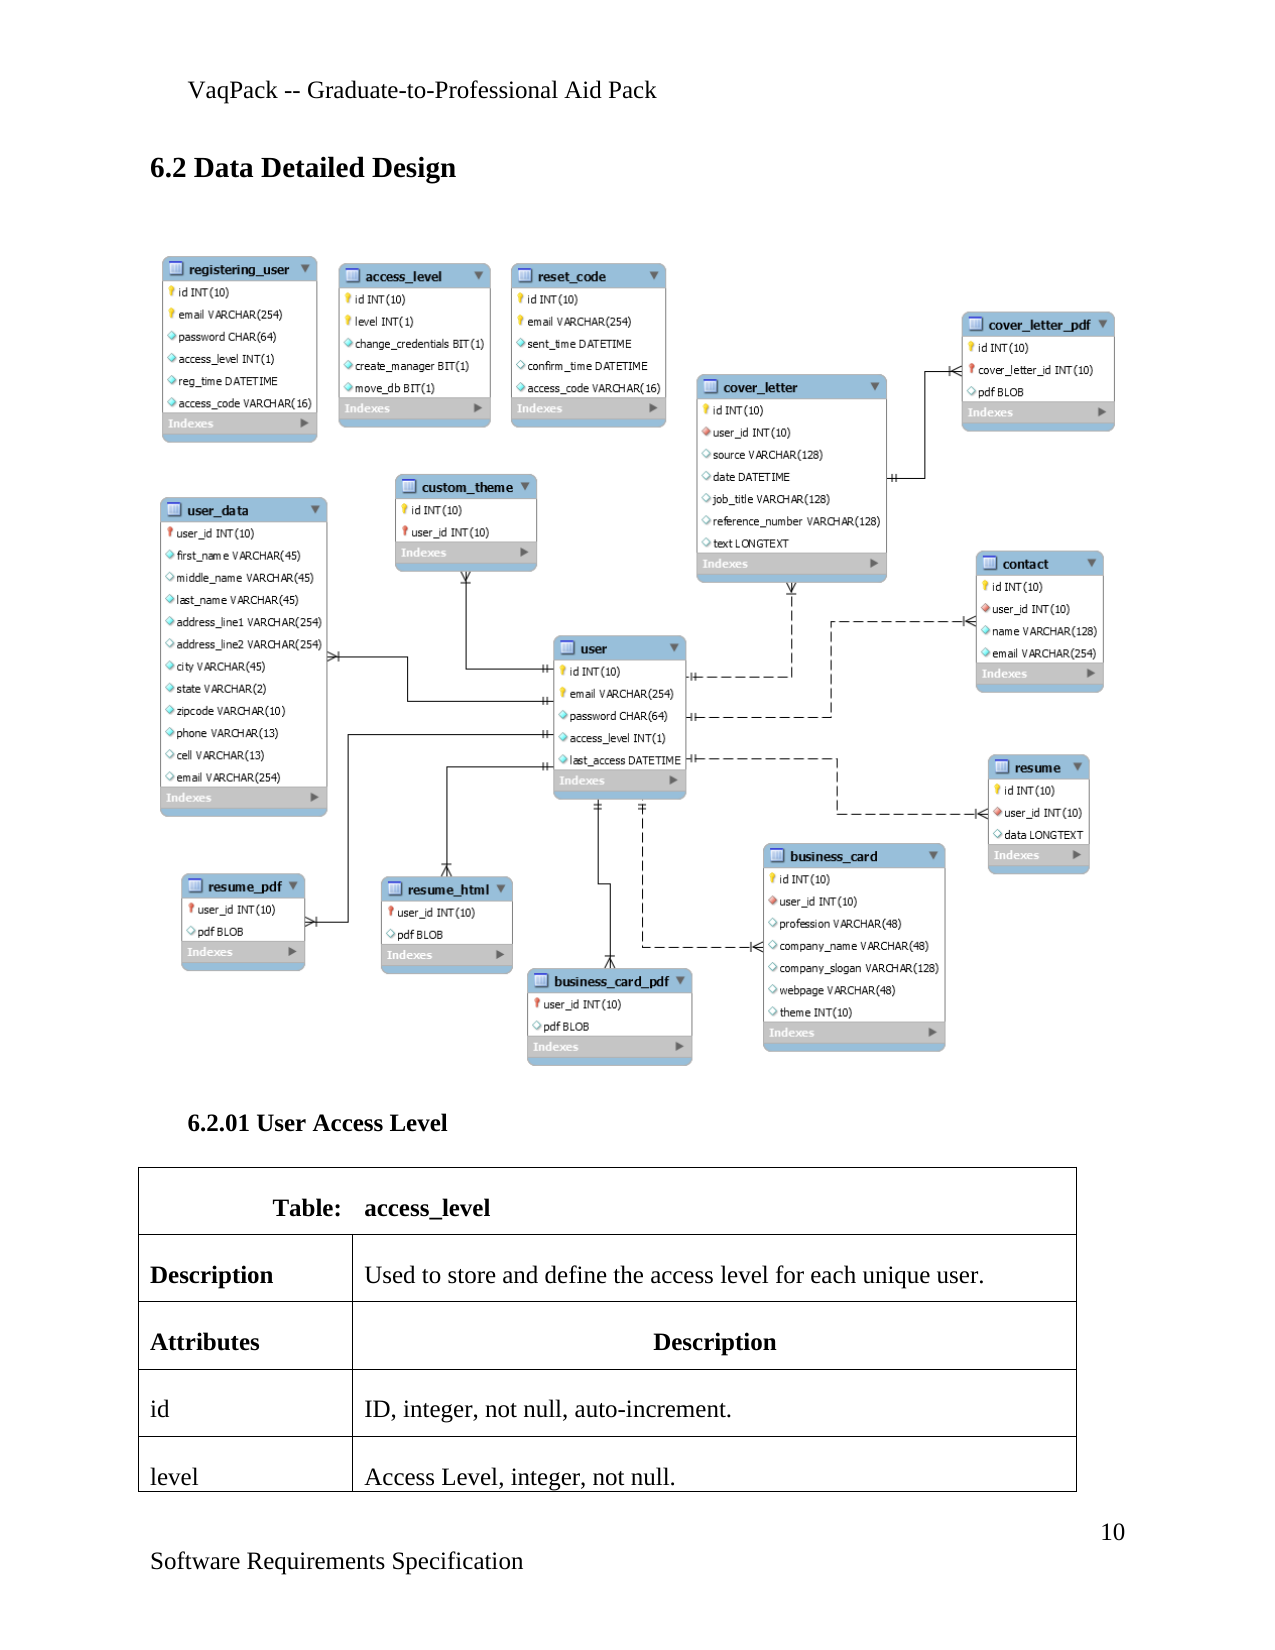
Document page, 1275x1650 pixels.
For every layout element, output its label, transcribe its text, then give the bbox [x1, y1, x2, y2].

table_header access_level [353, 1168, 1076, 1234]
table_cell Access Level, integer, not null. [353, 1437, 1076, 1491]
table_cell ID, integer, not null, auto-increment. [353, 1370, 1076, 1436]
picture [150, 246, 1124, 1075]
table_cell Description [139, 1235, 352, 1301]
table_cell Used to store and define the access level for each unique user. [353, 1235, 1076, 1301]
table_cell level [139, 1437, 352, 1491]
table_cell Attributes [139, 1302, 352, 1368]
table_cell id [139, 1370, 352, 1436]
table_header Table: [139, 1168, 353, 1234]
text 6.2 Data Detailed Design [150, 150, 1125, 183]
table_cell Description [353, 1302, 1076, 1368]
